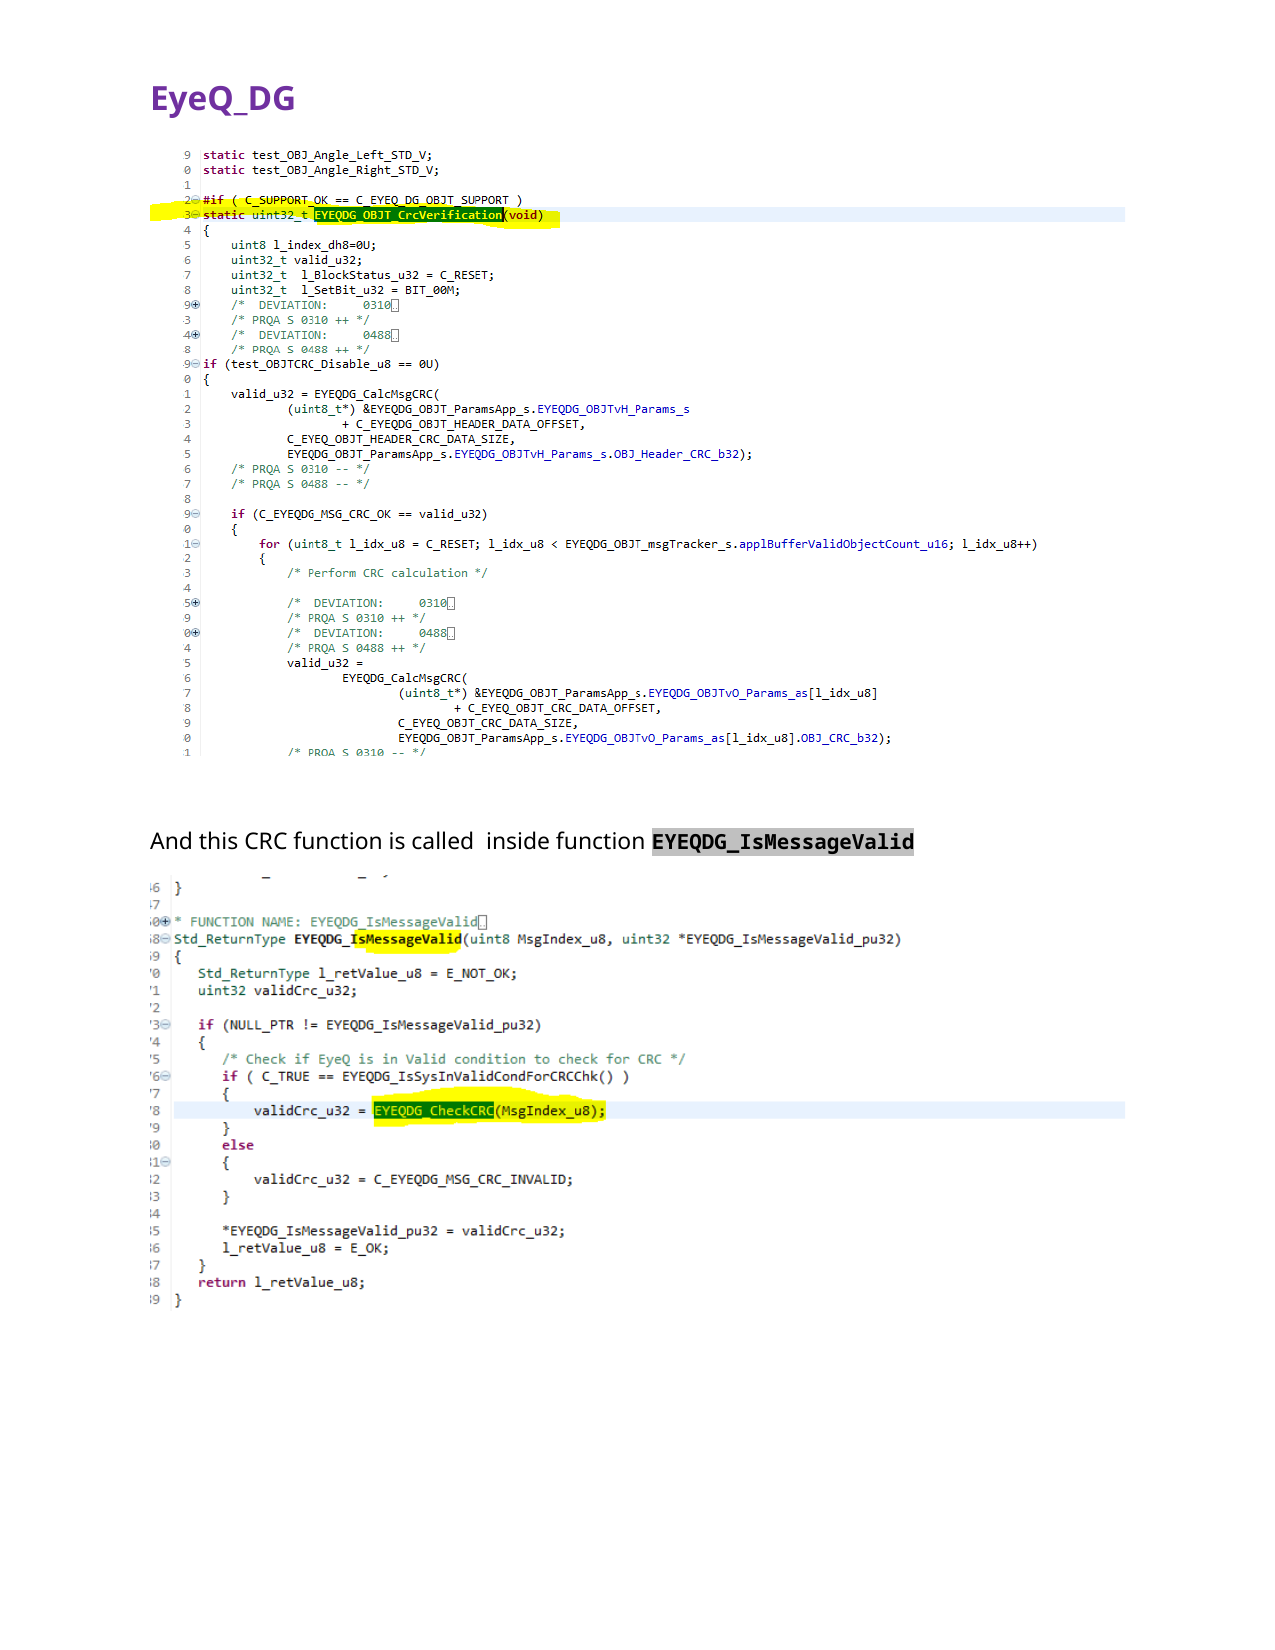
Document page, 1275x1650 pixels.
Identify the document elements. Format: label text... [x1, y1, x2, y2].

picture [150, 875, 1125, 1311]
text And this CRC function is called inside function EYEQDG_IsMessageValid [150, 825, 1125, 856]
picture [150, 150, 1125, 756]
